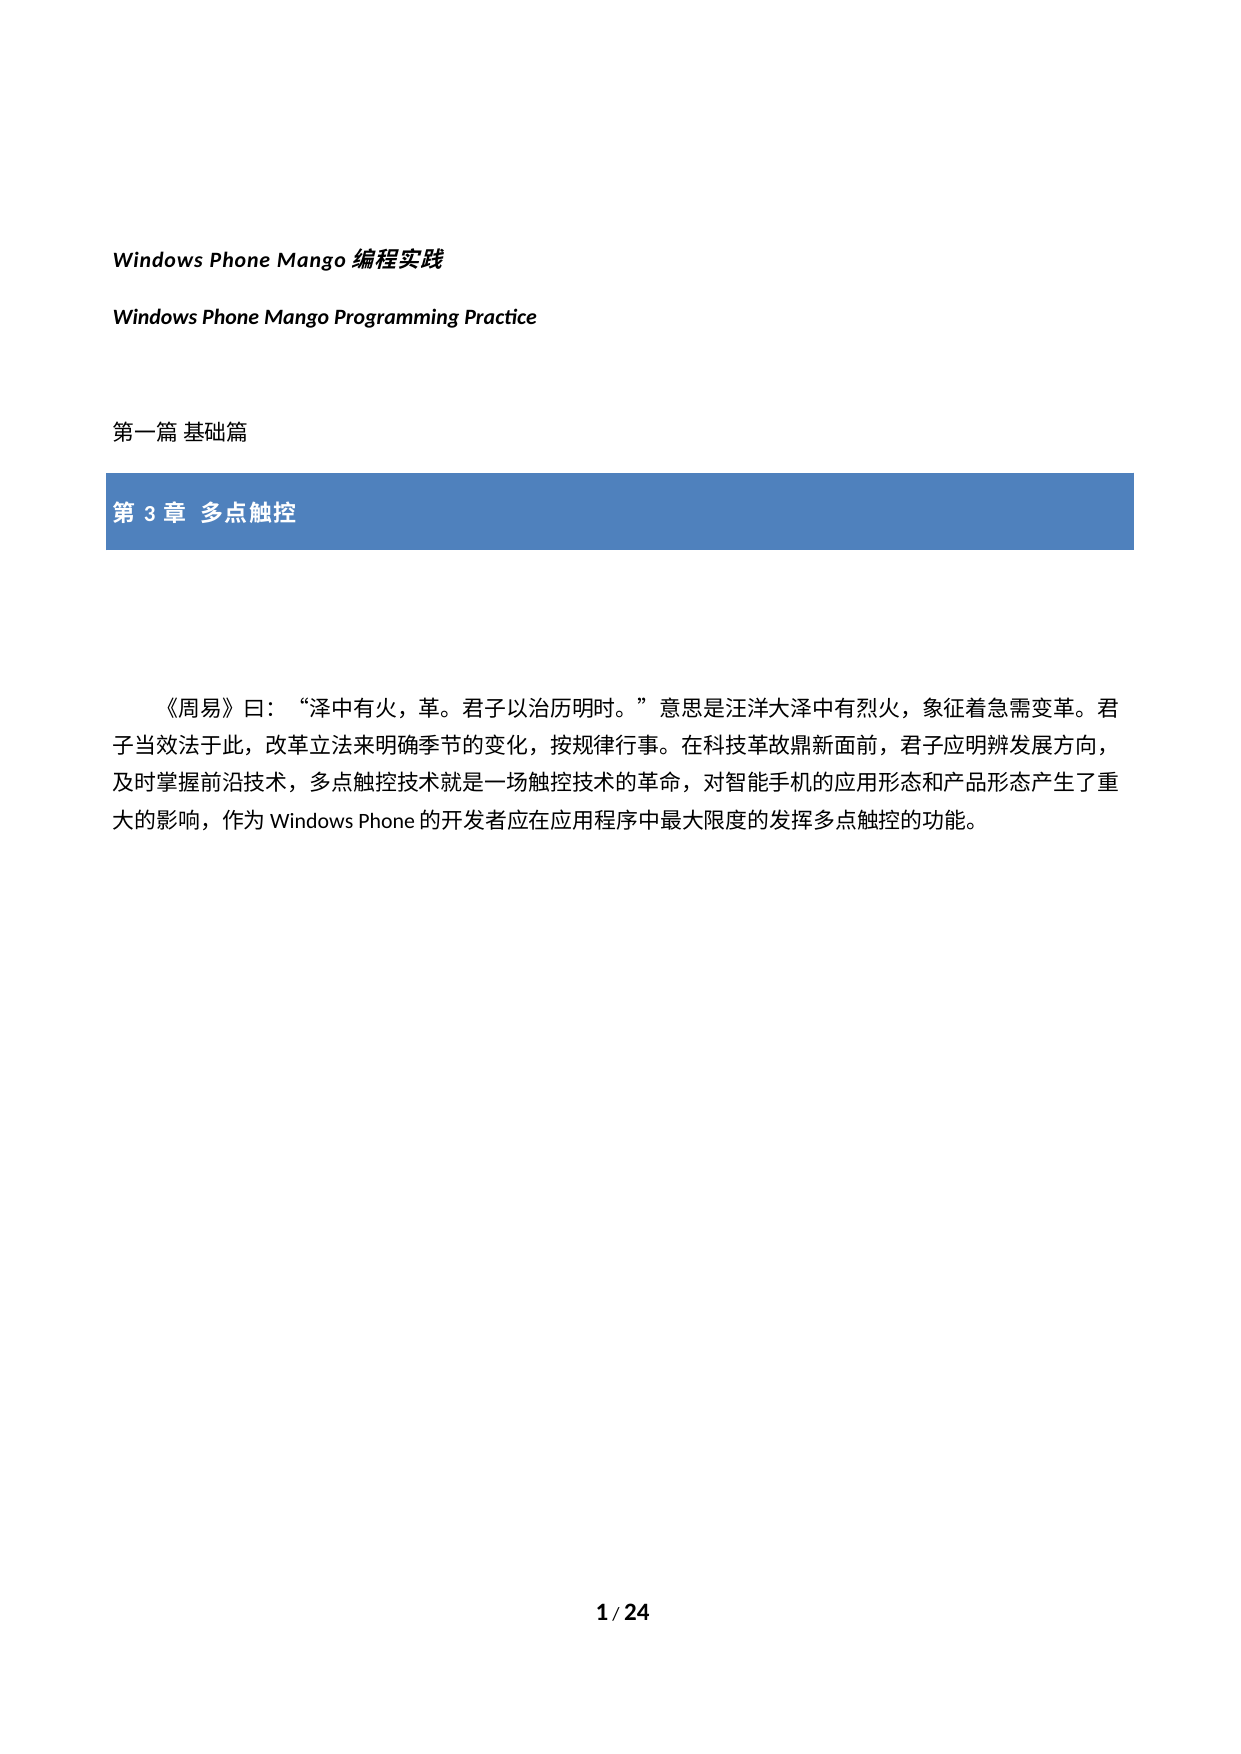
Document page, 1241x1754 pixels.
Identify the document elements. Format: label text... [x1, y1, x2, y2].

text 第一篇 基础篇 [112, 414, 1128, 447]
text Windows Phone Mango编程实践 [112, 242, 1128, 274]
subtitle 多点触控 [113, 479, 1128, 544]
text Windows Phone Mango Programming Practice [112, 300, 1128, 332]
text 《周易》曰：“泽中有火，革。君子以治历明时。”意思是汪洋大泽中有烈火，象征着急需变革。君子当效法于此，改革立法来明确季节的变化，按规律行事。在科技革故鼎新面前，君子应明辨发展方向，及时掌握前沿技术，多点触控技术就是一场触控技术的革命，对智能手机的应用形态和产品形态产生了重大的影响，作为Windows Phone的开发者应在应用程序中最大限度的发挥多点触控的功能。 [112, 690, 1128, 835]
